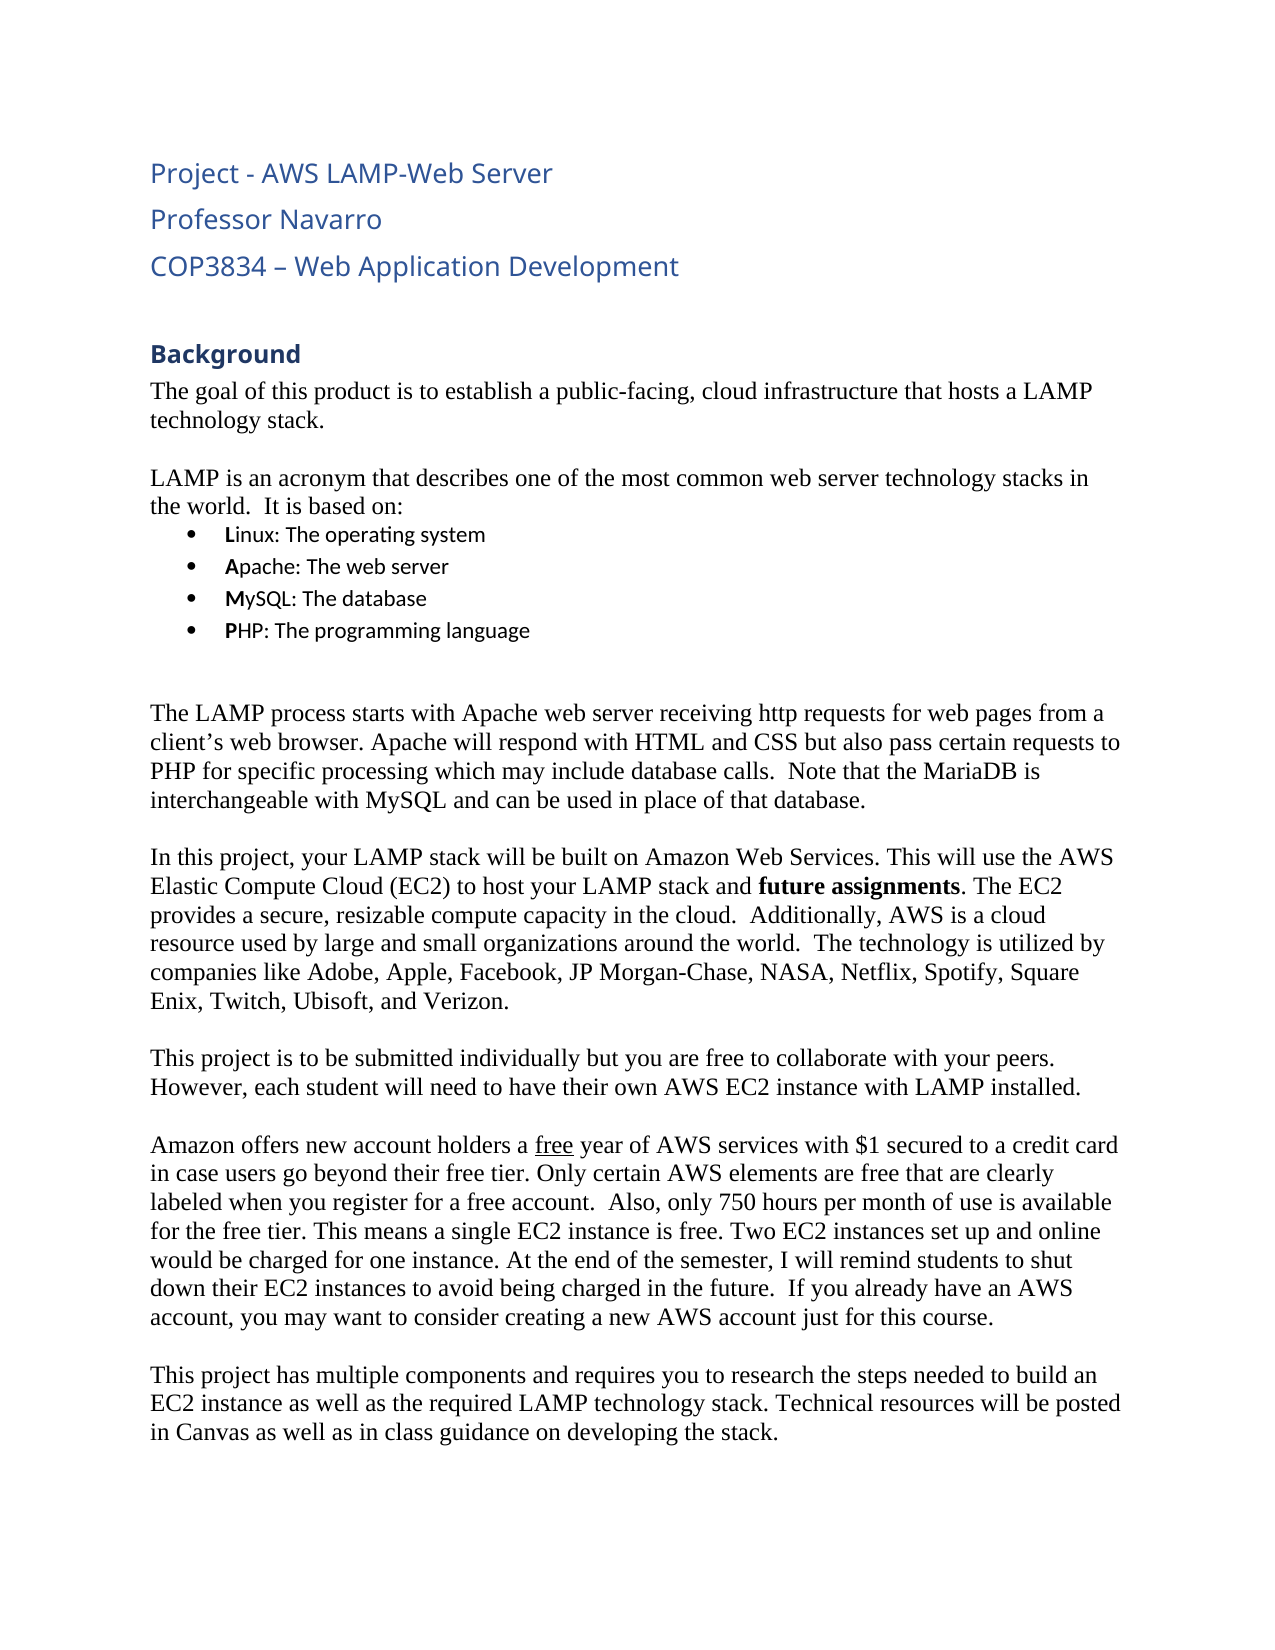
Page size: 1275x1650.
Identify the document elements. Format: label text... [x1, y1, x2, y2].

subtitle Project - AWS LAMP-Web Server [150, 154, 1125, 191]
text The goal of this product is to establish a public-facing, cloud infrastructure that hosts a LAMP technology stack. [150, 376, 1125, 434]
text Amazon offers new account holders a free year of AWS services with $1 secured to a credit card in case users go beyond their free tier. Only certain AWS elements are free that are clearly labeled when you register for a free account. Also, only 750 hours per month of use is available for the free tier. This means a single EC2 instance is free. Two EC2 instances set up and online would be charged for one instance. At the end of the semester, I will remind students to shut down their EC2 instances to avoid being charged in the future. If you already have an AWS account, you may want to consider creating a new AWS account just for this course. [150, 1130, 1125, 1331]
subtitle COP3834 – Web Application Development [150, 247, 1125, 284]
text The LAMP process starts with Apache web server receiving http requests for web pages from a client’s web browser. Apache will respond with HTML and CSS but also pass certain requests to PHP for specific processing which may include database calls. Note that the MariaDB is interchangeable with MySQL and can be used in place of that database. [150, 698, 1125, 813]
list Apache: The web server [187, 552, 1125, 580]
subtitle Background [150, 337, 1125, 371]
text This project is to be submitted individually but you are free to collaborate with your peers. However, each student will need to have their own AWS EC2 instance with LAMP installed. [150, 1043, 1125, 1101]
list PHP: The programming language [187, 617, 1125, 645]
subtitle Professor Navarro [150, 201, 1125, 238]
list MySQL: The database [187, 584, 1125, 612]
text This project has multiple components and requires you to research the steps needed to build an EC2 instance as well as the required LAMP technology stack. Technical resources will be posted in Canvas as well as in class guidance on developing the stack. [150, 1360, 1125, 1446]
list Linux: The operating system [187, 520, 1125, 548]
text In this project, your LAMP stack will be built on Amazon Web Services. This will use the AWS Elastic Compute Cloud (EC2) to host your LAMP stack and future assignments. The EC2 provides a secure, resizable compute capacity in the cloud. Additionally, AWS is a cloud resource used by large and small organizations around the world. The technology is utilized by companies like Adobe, Apple, Facebook, JP Morgan-Chase, NASA, Netflix, Spotify, Square Enix, Twitch, Ubisoft, and Verizon. [150, 842, 1125, 1015]
text LAMP is an acronym that describes one of the most common web server technology stacks in the world. It is based on: [150, 463, 1125, 520]
